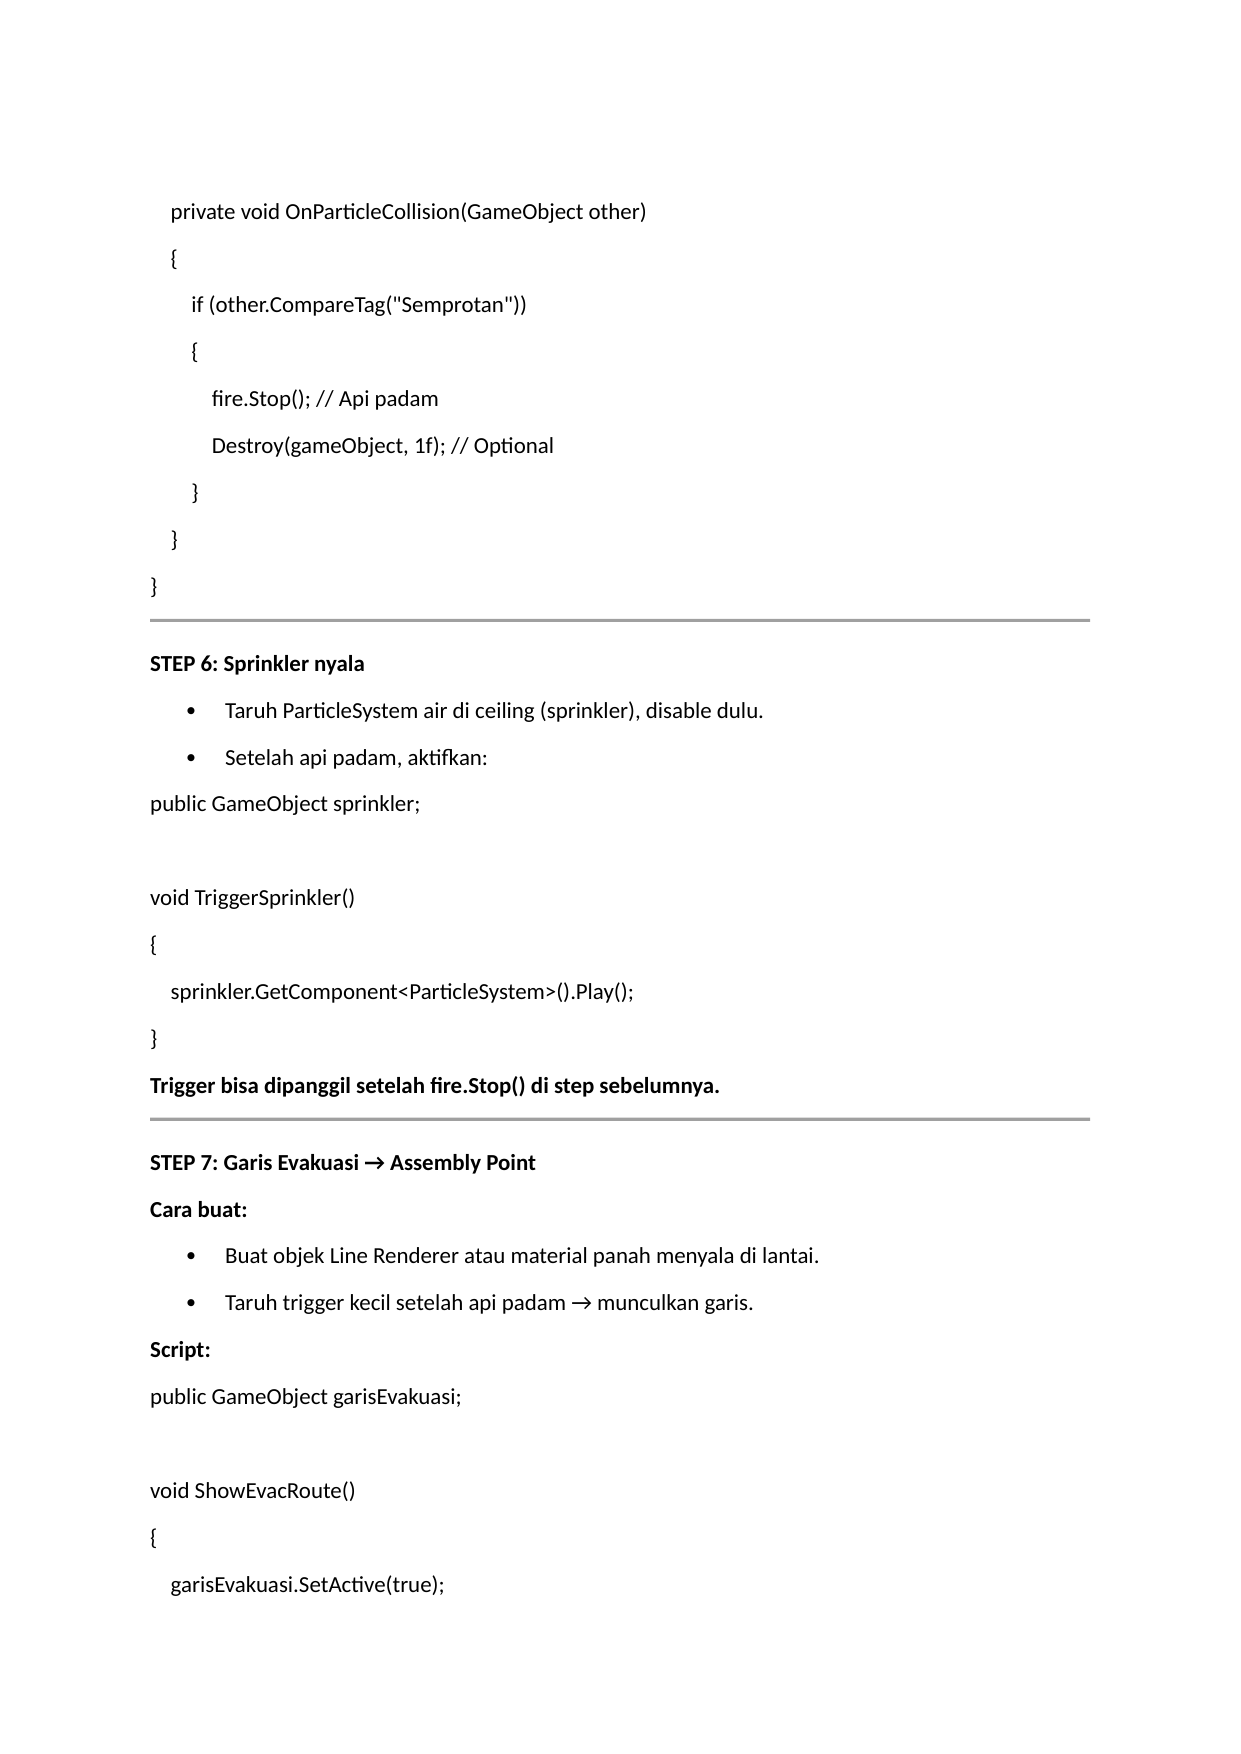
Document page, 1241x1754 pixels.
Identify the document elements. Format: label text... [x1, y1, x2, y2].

text private void OnParticleCollision(GameObject other) [150, 197, 1090, 225]
text } [150, 525, 1090, 553]
text Cara buat: [150, 1195, 1090, 1223]
text { [150, 337, 1090, 366]
text } [150, 1024, 1090, 1052]
list Taruh trigger kecil setelah api padam → munculkan garis. [187, 1288, 1090, 1317]
list Buat objek Line Renderer atau material panah menyala di lantai. [187, 1242, 1090, 1270]
text Destroy(gameObject, 1f); // Optional [150, 431, 1090, 459]
text void ShowEvacRoute() [150, 1476, 1090, 1504]
text { [150, 930, 1090, 958]
text Trigger bisa dipanggil setelah fire.Stop() di step sebelumnya. [150, 1071, 1090, 1099]
text fire.Stop(); // Api padam [150, 384, 1090, 412]
text { [150, 1523, 1090, 1551]
text public GameObject garisEvakuasi; [150, 1382, 1090, 1410]
text public GameObject sprinkler; [150, 789, 1090, 818]
text if (other.CompareTag("Semprotan")) [150, 291, 1090, 319]
text STEP 7: Garis Evakuasi → Assembly Point [150, 1121, 1090, 1176]
text } [150, 572, 1090, 600]
text } [150, 478, 1090, 506]
list Setelah api padam, aktifkan: [187, 743, 1090, 771]
list Taruh ParticleSystem air di ceiling (sprinkler), disable dulu. [187, 696, 1090, 724]
text STEP 6: Sprinkler nyala [150, 622, 1090, 677]
text void TriggerSprinkler() [150, 883, 1090, 911]
text garisEvakuasi.SetActive(true); [150, 1570, 1090, 1598]
text sprinkler.GetComponent<ParticleSystem>().Play(); [150, 977, 1090, 1005]
text { [150, 244, 1090, 272]
text Script: [150, 1335, 1090, 1363]
